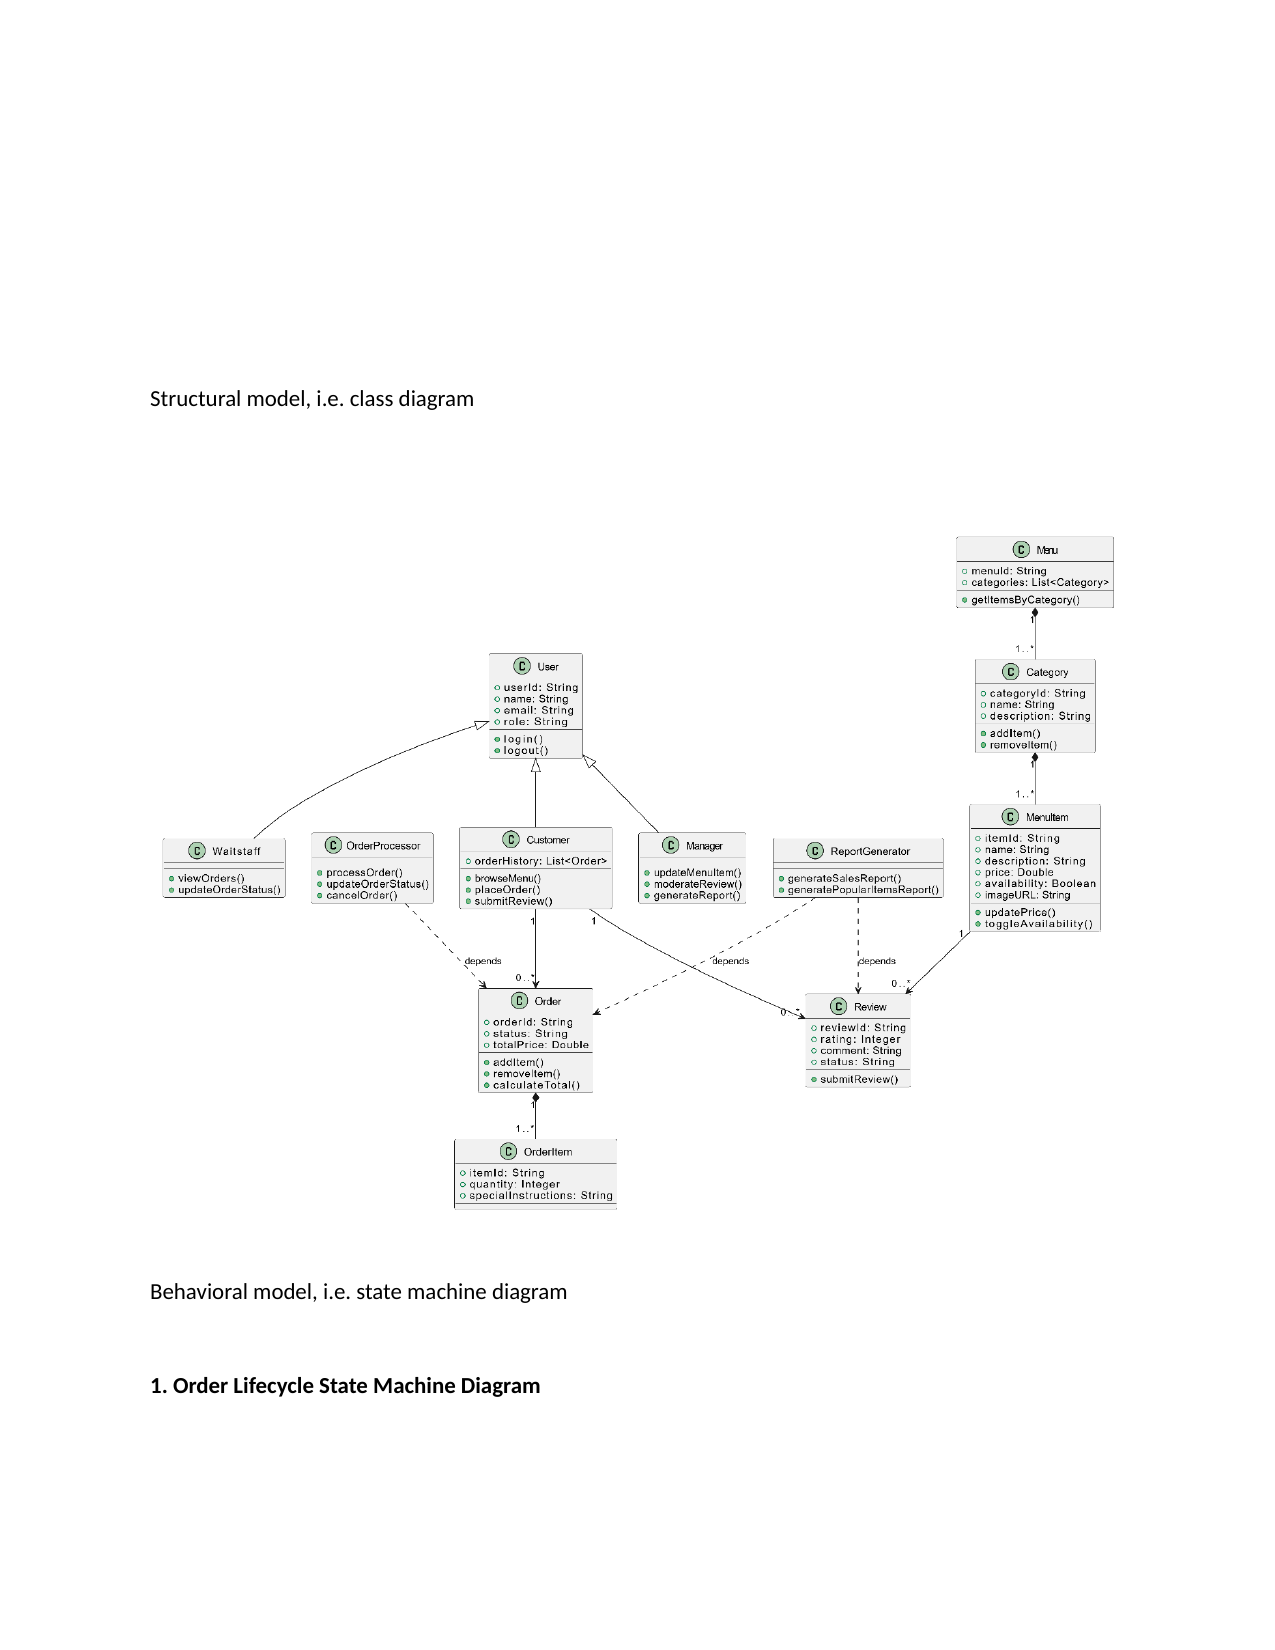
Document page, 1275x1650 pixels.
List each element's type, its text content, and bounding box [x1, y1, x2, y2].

text Structural model, i.e. class diagram [150, 384, 1125, 412]
text Behavioral model, i.e. state machine diagram [150, 1134, 1125, 1305]
picture [150, 524, 1122, 1218]
text 1. Order Lifecycle State Machine Diagram [150, 1371, 1125, 1399]
